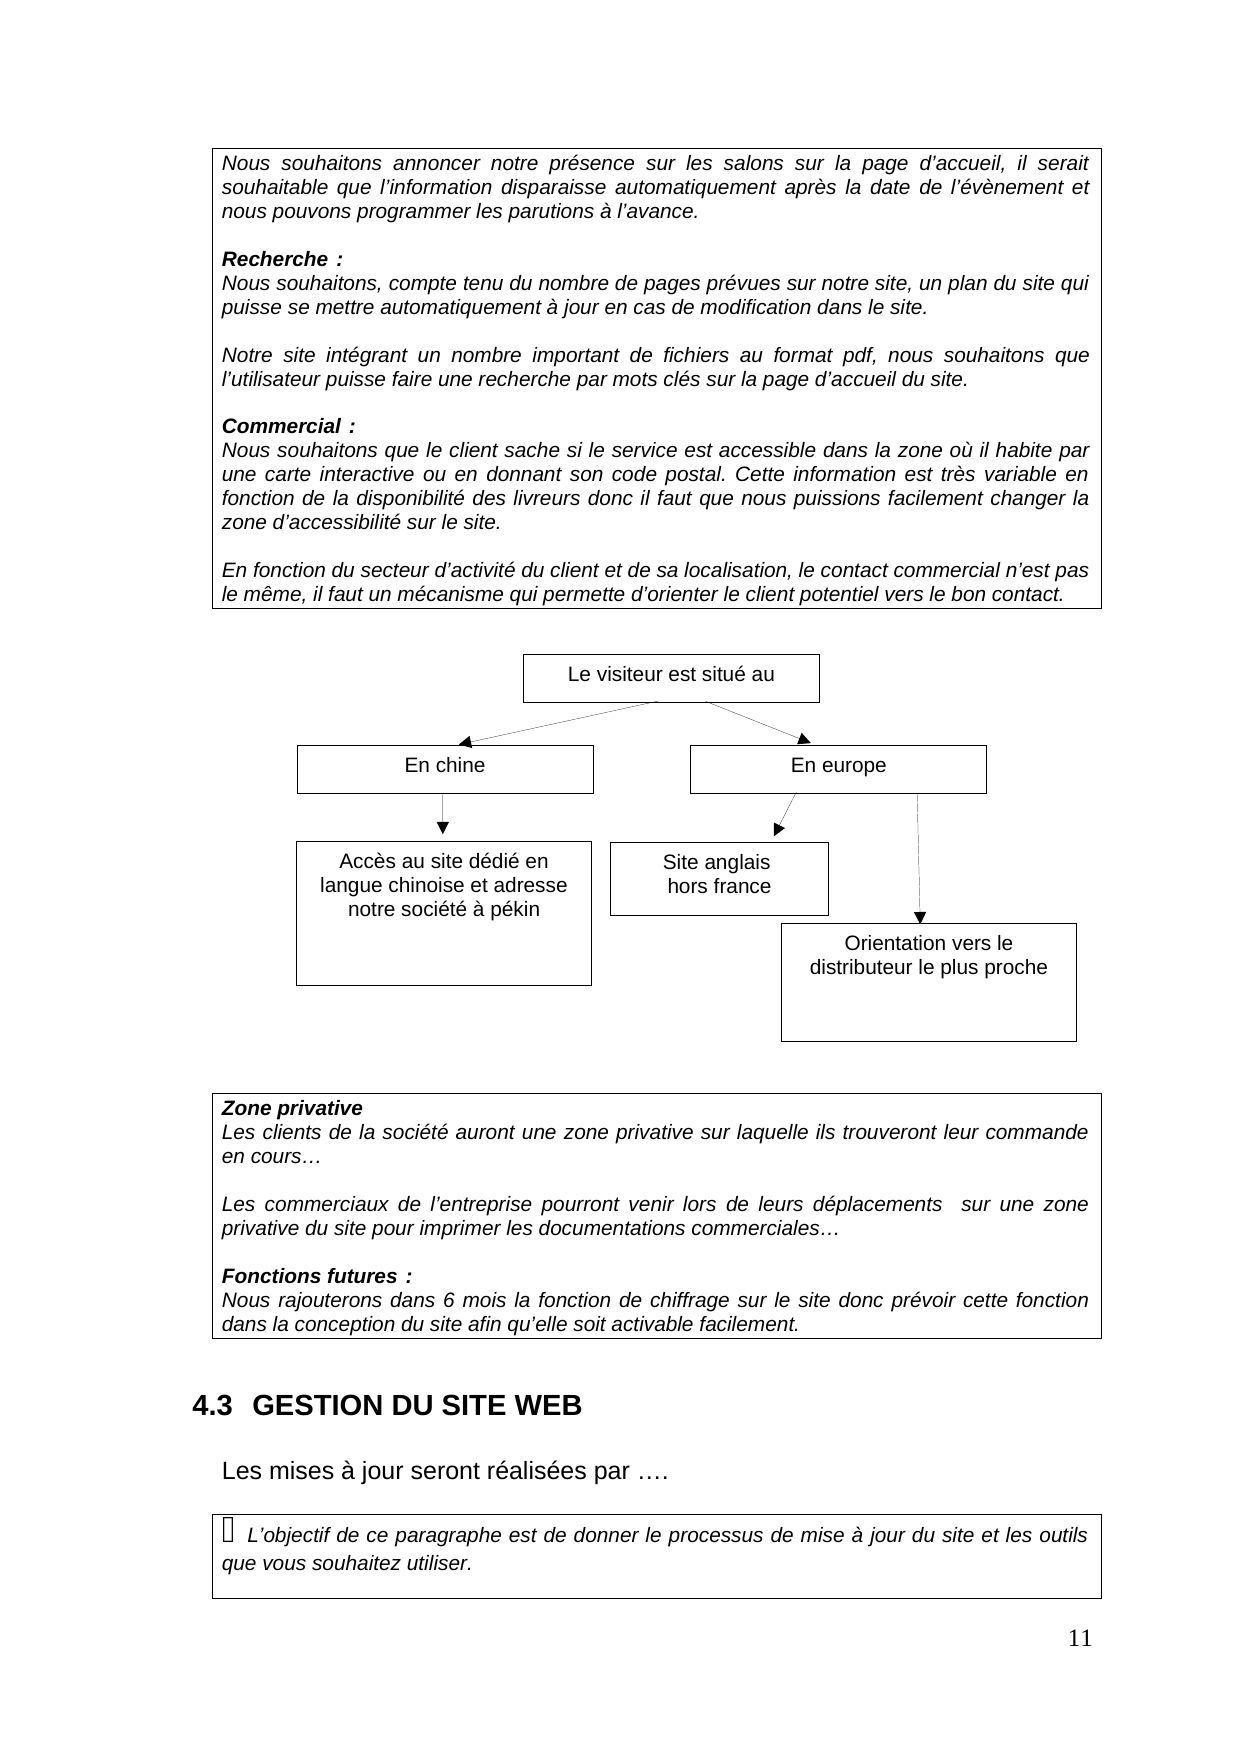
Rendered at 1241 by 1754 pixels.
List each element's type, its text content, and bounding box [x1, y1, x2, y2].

text Nous rajouterons dans 6 mois la fonction de chiffrage sur le site donc prévoir cette fonction dans la conception du site afin qu’elle soit activable facilement. [213, 1284, 1101, 1338]
text Fonctions futures : [213, 1261, 1101, 1284]
text L’objectif de ce paragraphe est de donner le processus de mise à jour du site et les outils que vous souhaitez utiliser. [213, 1515, 1101, 1575]
text Notre site intégrant un nombre important de fichiers au format pdf, nous souhaitons que l’utilisateur puisse faire une recherche par mots clés sur la page d’accueil du site. [213, 339, 1101, 390]
text Nous souhaitons que le client sache si le service est accessible dans la zone où il habite par une carte interactive ou en donnant son code postal. Cette information est très variable en fonction de la disponibilité des livreurs donc il faut que nous puissions facilement changer la zone d’accessibilité sur le site. [213, 435, 1101, 534]
text Recherche : [213, 243, 1101, 267]
text Les mises à jour seront réalisées par …. [222, 1456, 1093, 1485]
text Commercial : [213, 411, 1101, 435]
text Les clients de la société auront une zone privative sur laquelle ils trouveront leur commande en cours… [213, 1117, 1101, 1168]
text En fonction du secteur d’activité du client et de sa localisation, le contact commercial n’est pas le même, il faut un mécanisme qui permette d’orienter le client potentiel vers le bon contact. [213, 555, 1101, 608]
text Zone privative [213, 1094, 1101, 1117]
text Nous souhaitons annoncer notre présence sur les salons sur la page d’accueil, il serait souhaitable que l’information disparaisse automatiquement après la date de l’évènement et nous pouvons programmer les parutions à l’avance. [213, 149, 1101, 223]
text Nous souhaitons, compte tenu du nombre de pages prévues sur notre site, un plan du site qui puisse se mettre automatiquement à jour en cas de modification dans le site. [213, 267, 1101, 318]
text Les commerciaux de l’entreprise pourront venir lors de leurs déplacements sur une zone privative du site pour imprimer les documentations commerciales… [213, 1189, 1101, 1240]
subtitle GESTION DU SITE WEB [192, 1388, 1093, 1421]
